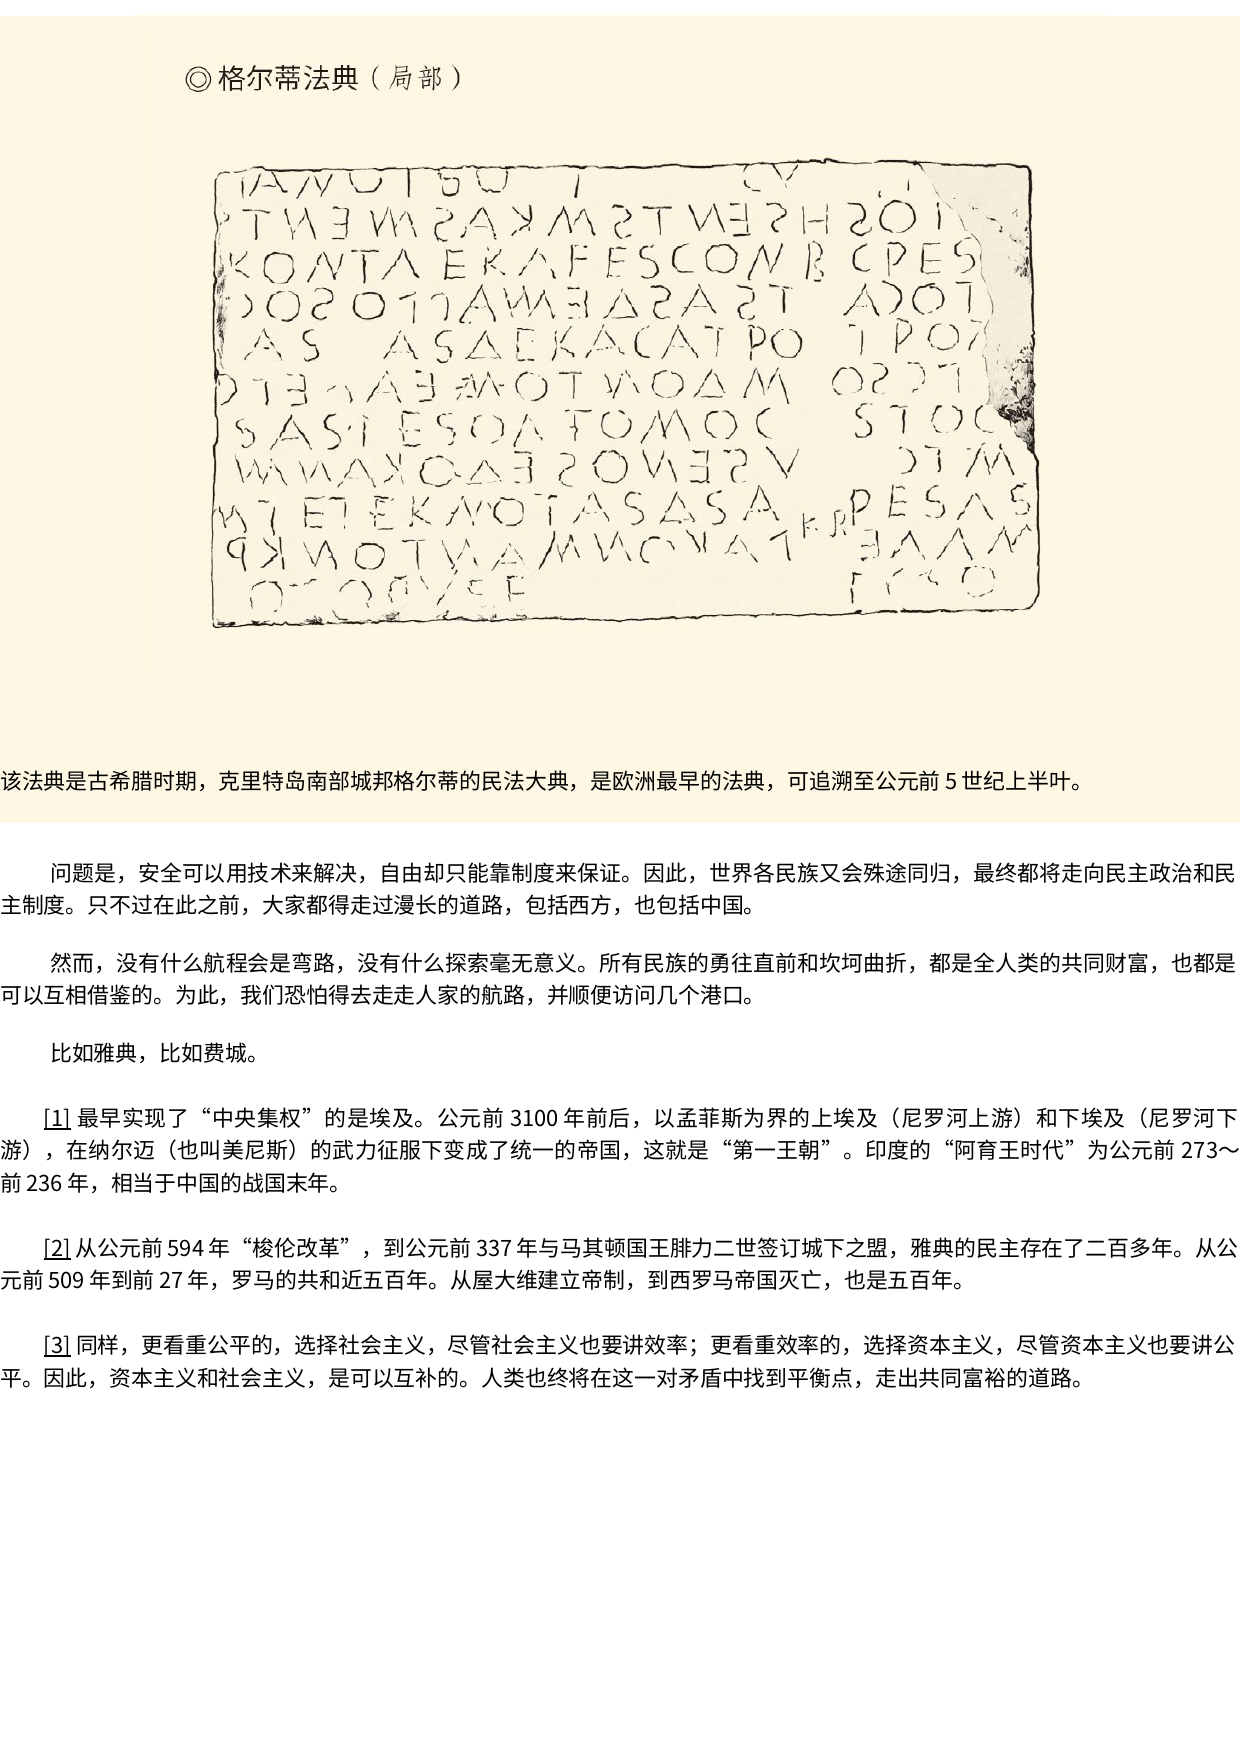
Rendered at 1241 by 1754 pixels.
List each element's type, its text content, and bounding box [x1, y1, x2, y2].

text 比如雅典，比如费城。 [0, 1035, 1240, 1068]
text 然而，没有什么航程会是弯路，没有什么探索毫无意义。所有民族的勇往直前和坎坷曲折，都是全人类的共同财富，也都是可以互相借鉴的。为此，我们恐怕得去走走人家的航路，并顺便访问几个港口。 [0, 945, 1240, 1010]
text [3] 同样，更看重公平的，选择社会主义，尽管社会主义也要讲效率；更看重效率的，选择资本主义，尽管资本主义也要讲公平。因此，资本主义和社会主义，是可以互补的。人类也终将在这一对矛盾中找到平衡点，走出共同富裕的道路。​​​​​​​​​ [0, 1328, 1240, 1393]
text 该法典是古希腊时期，克里特岛南部城邦格尔蒂的民法大典，是欧洲最早的法典，可追溯至公元前5世纪上半叶。 [0, 763, 1240, 823]
picture [132, 15, 1108, 672]
text 问题是，安全可以用技术来解决，自由却只能靠制度来保证。因此，世界各民族又会殊途同归，最终都将走向民主政治和民主制度。只不过在此之前，大家都得走过漫长的道路，包括西方，也包括中国。 [0, 855, 1240, 920]
text [2] 从公元前594年“梭伦改革”，到公元前337年与马其顿国王腓力二世签订城下之盟，雅典的民主存在了二百多年。从公元前509年到前27年，罗马的共和近五百年。从屋大维建立帝制，到西罗马帝国灭亡，也是五百年。​​​​​​​​​ [0, 1230, 1240, 1295]
text [1] 最早实现了“中央集权”的是埃及。公元前3100年前后，以孟菲斯为界的上埃及（尼罗河上游）和下埃及（尼罗河下游），在纳尔迈（也叫美尼斯）的武力征服下变成了统一的帝国，这就是“第一王朝”。印度的“阿育王时代”为公元前273～前236年，相当于中国的战国末年。​​​​​​​​​ [0, 1100, 1240, 1198]
